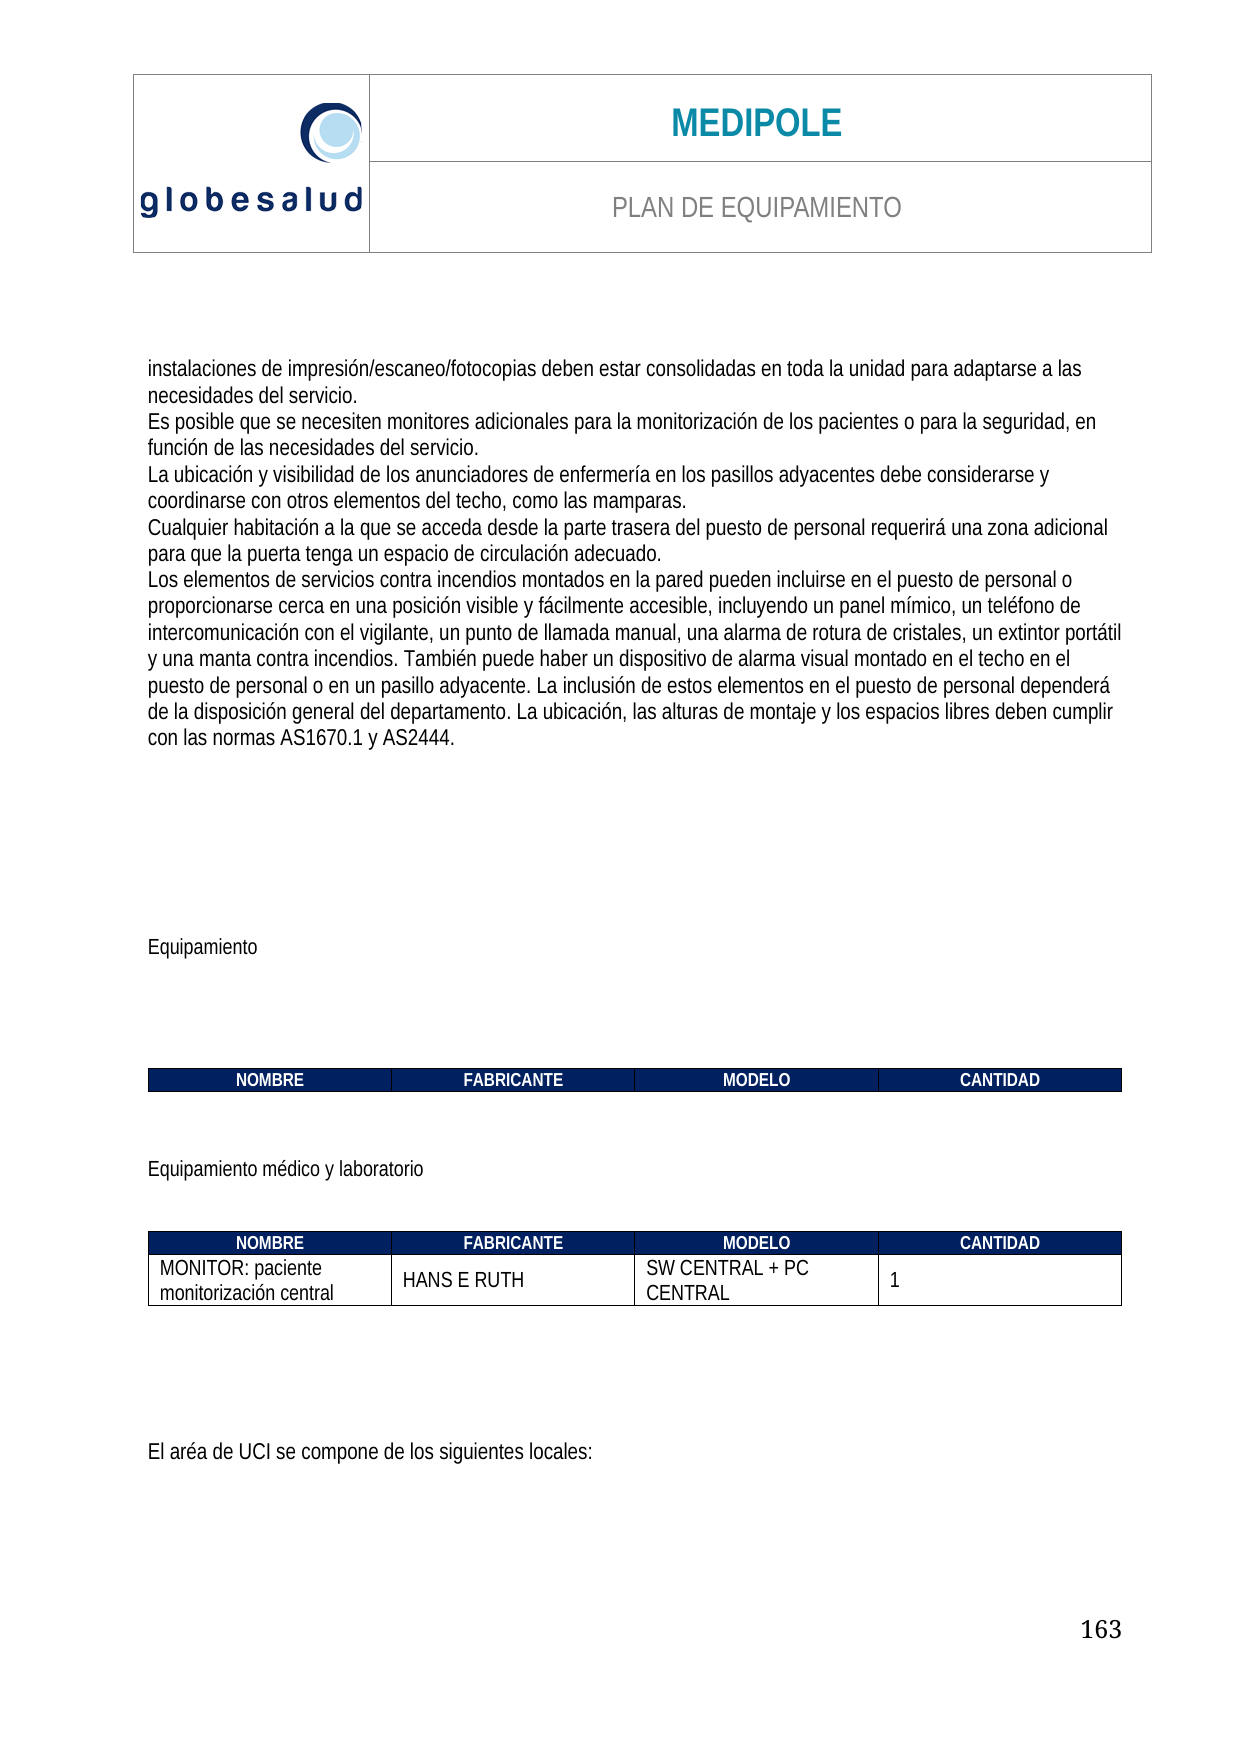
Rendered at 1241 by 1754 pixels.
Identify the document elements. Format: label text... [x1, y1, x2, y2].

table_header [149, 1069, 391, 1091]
text El aréa de UCI se compone de los siguientes locales: [148, 1438, 1122, 1464]
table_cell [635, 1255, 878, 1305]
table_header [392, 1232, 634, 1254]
text Equipamiento médico y laboratorio [148, 1156, 1122, 1181]
text Equipamiento [148, 934, 1122, 959]
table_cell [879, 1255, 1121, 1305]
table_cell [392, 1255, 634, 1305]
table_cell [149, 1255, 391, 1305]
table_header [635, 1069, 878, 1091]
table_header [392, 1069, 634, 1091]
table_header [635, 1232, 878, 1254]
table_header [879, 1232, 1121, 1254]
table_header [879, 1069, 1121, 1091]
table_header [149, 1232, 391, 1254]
picture [140, 103, 362, 218]
